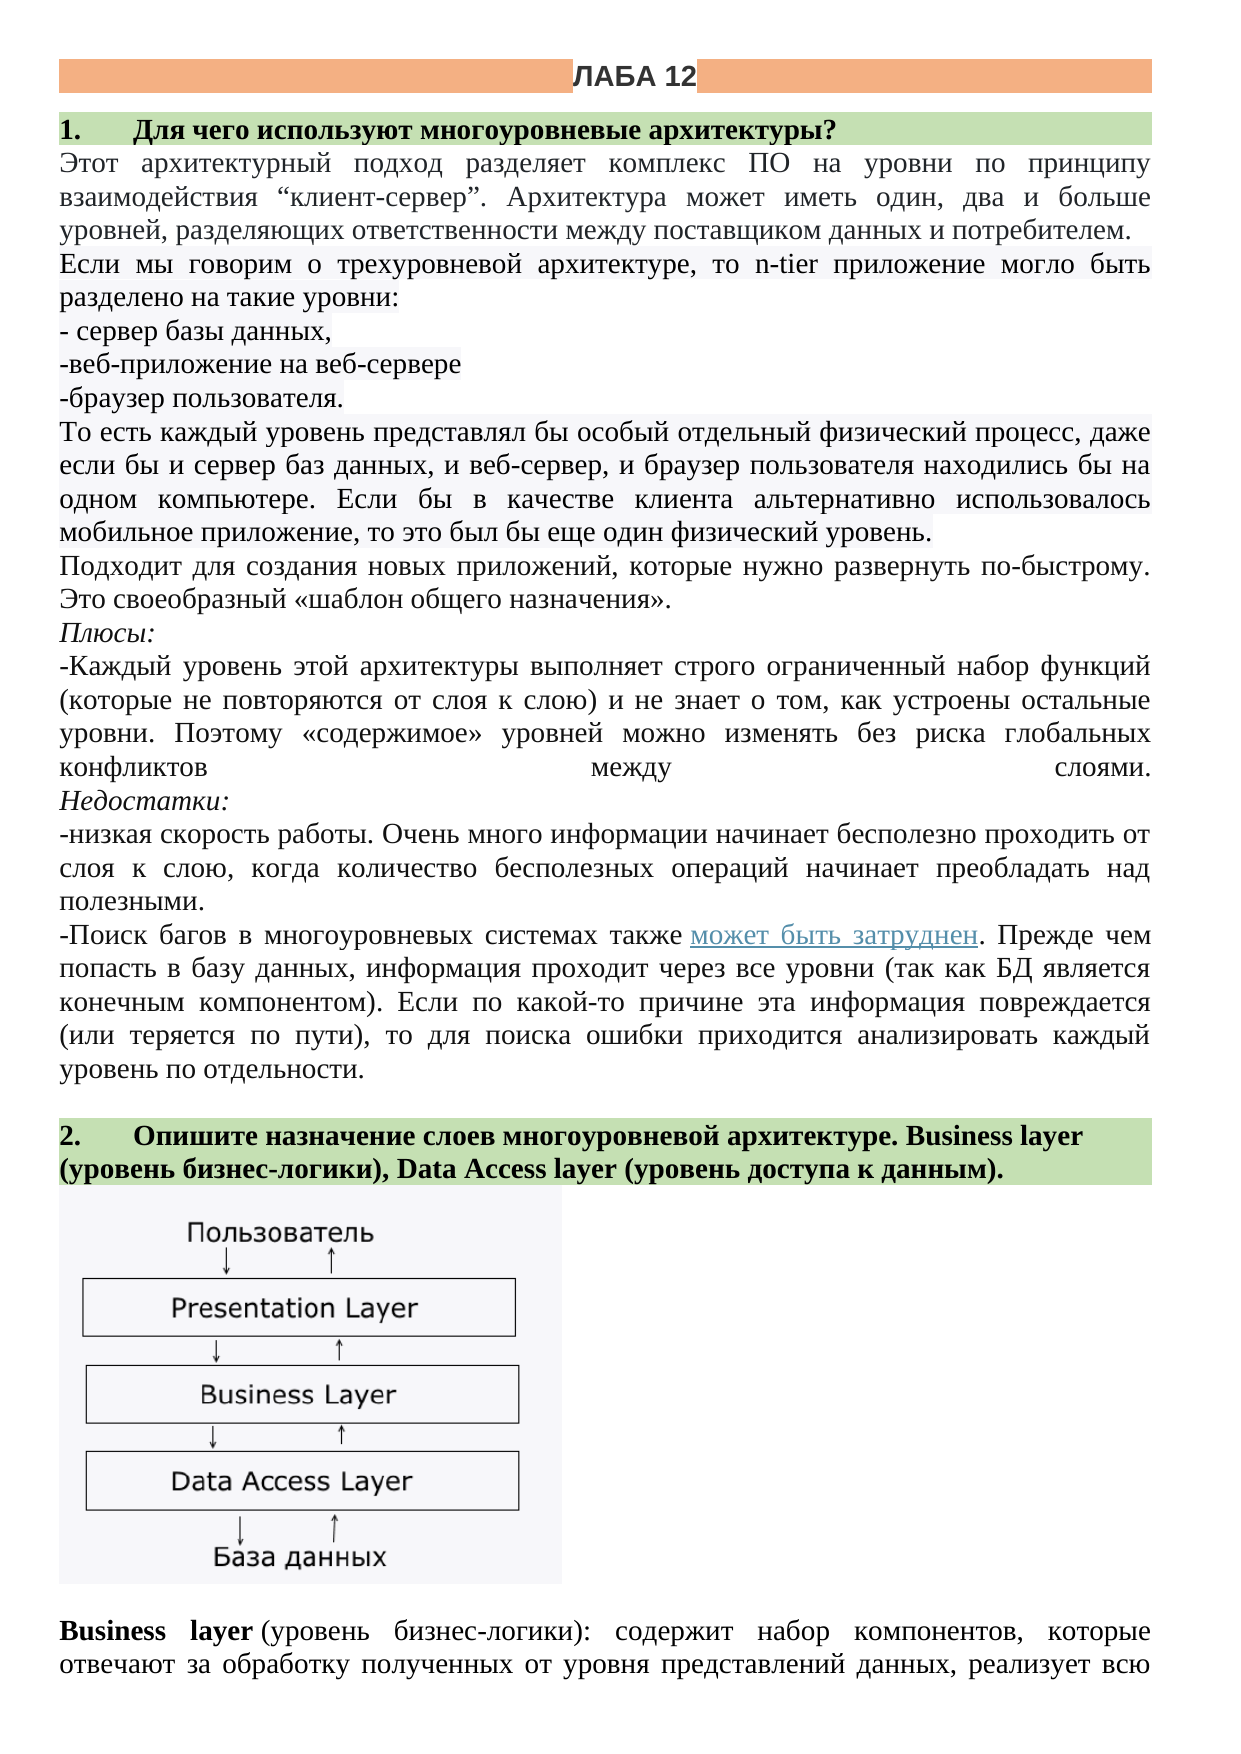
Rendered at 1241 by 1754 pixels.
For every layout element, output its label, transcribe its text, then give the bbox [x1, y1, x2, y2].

list Опишите назначение слоев многоуровневой архитектуре. Business layer (уровень бизнес-логики), Data Access layer (уровень доступа к данным). [59, 1169, 1152, 1236]
text Подходит для создания новых приложений, которые нужно развернуть по-быстрому. Это своеобразный «шаблон общего назначения». [672, 632, 1152, 666]
list Для чего используют многоуровневые архитектуры? [59, 163, 1152, 196]
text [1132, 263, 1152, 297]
picture [59, 1236, 562, 1635]
list ЛАБА 12 [59, 110, 573, 143]
list ЛАБА 12 [697, 110, 1152, 143]
text ________________________________________________________________ [59, 59, 1152, 97]
text -веб-приложение на веб-сервере [59, 397, 1152, 431]
text -браузер пользователя. [344, 431, 1152, 464]
text Если мы говорим о трехуровневой архитектуре, то n-tier приложение могло быть разделено на такие уровни: [399, 330, 1152, 364]
text - сервер базы данных, [332, 364, 1152, 397]
